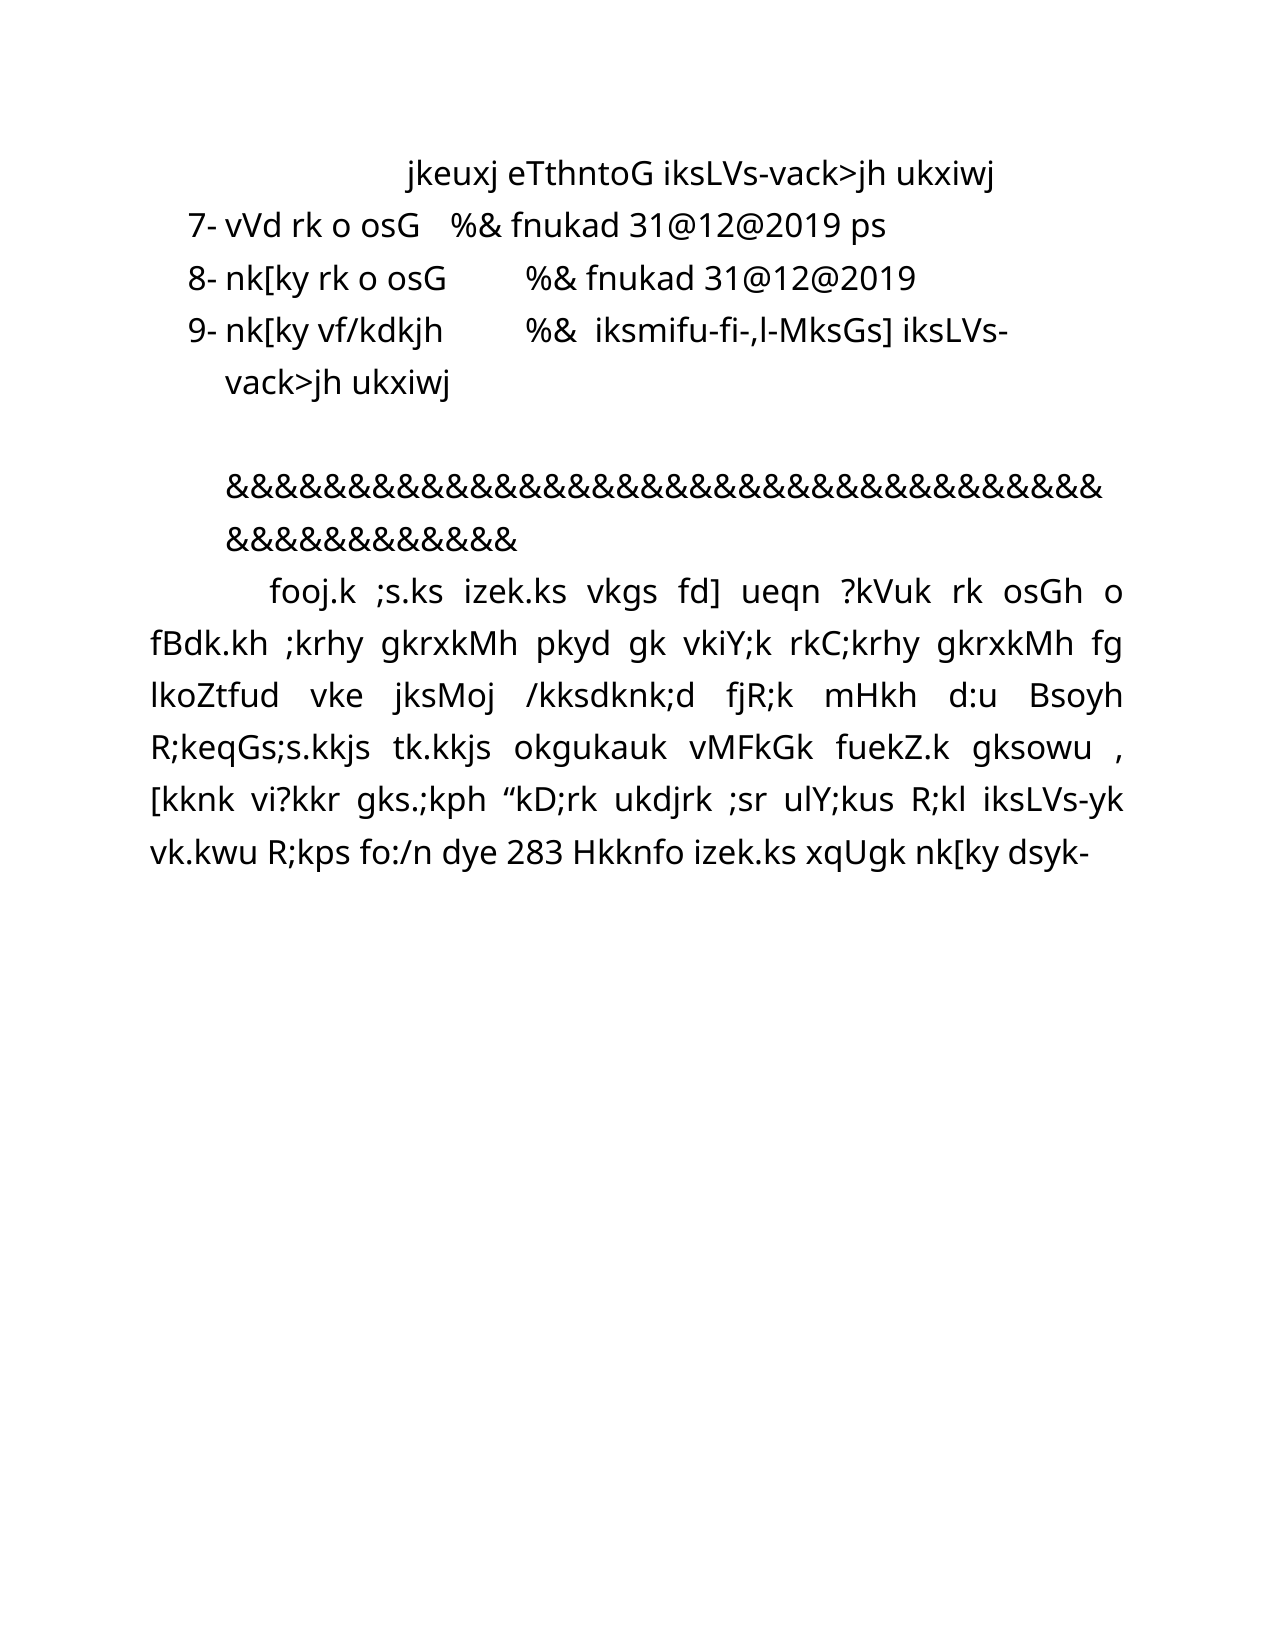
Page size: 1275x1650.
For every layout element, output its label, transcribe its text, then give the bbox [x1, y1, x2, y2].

text fooj.k ;s.ks izek.ks vkgs fd] ueqn ?kVuk rk osGh o fBdk.kh ;krhy gkrxkMh pkyd gk vkiY;k rkC;krhy gkrxkMh fg lkoZtfud vke jksMoj /kksdknk;d fjR;k mHkh d:u Bsoyh R;keqGs;s.kkjs tk.kkjs okgukauk vMFkGk fuekZ.k gksowu ,[kknk vi?kkr gks.;kph “kD;rk ukdjrk ;sr ulY;kus R;kl iksLVs-yk vk.kwu R;kps fo:/n dye 283 Hkknfo izek.ks xqUgk nk[ky dsyk- [150, 567, 1125, 874]
list &&&&&&&&&&&&&&&&&&&&&&&&&&&&&&&&&&&&&&&&&&&&&&&& [225, 463, 1125, 561]
list vVd rk o osG %& fnukad 31@12@2019 ps [187, 202, 1125, 248]
list nk[ky vf/kdkjh %& iksmifu-fi-,l-MksGs] iksLVs-vack>jh ukxiwj [187, 307, 1125, 404]
list nk[ky rk o osG %& fnukad 31@12@2019 [187, 254, 1125, 300]
list jkeuxj eTthntoG iksLVs-vack>jh ukxiwj [225, 150, 1125, 195]
